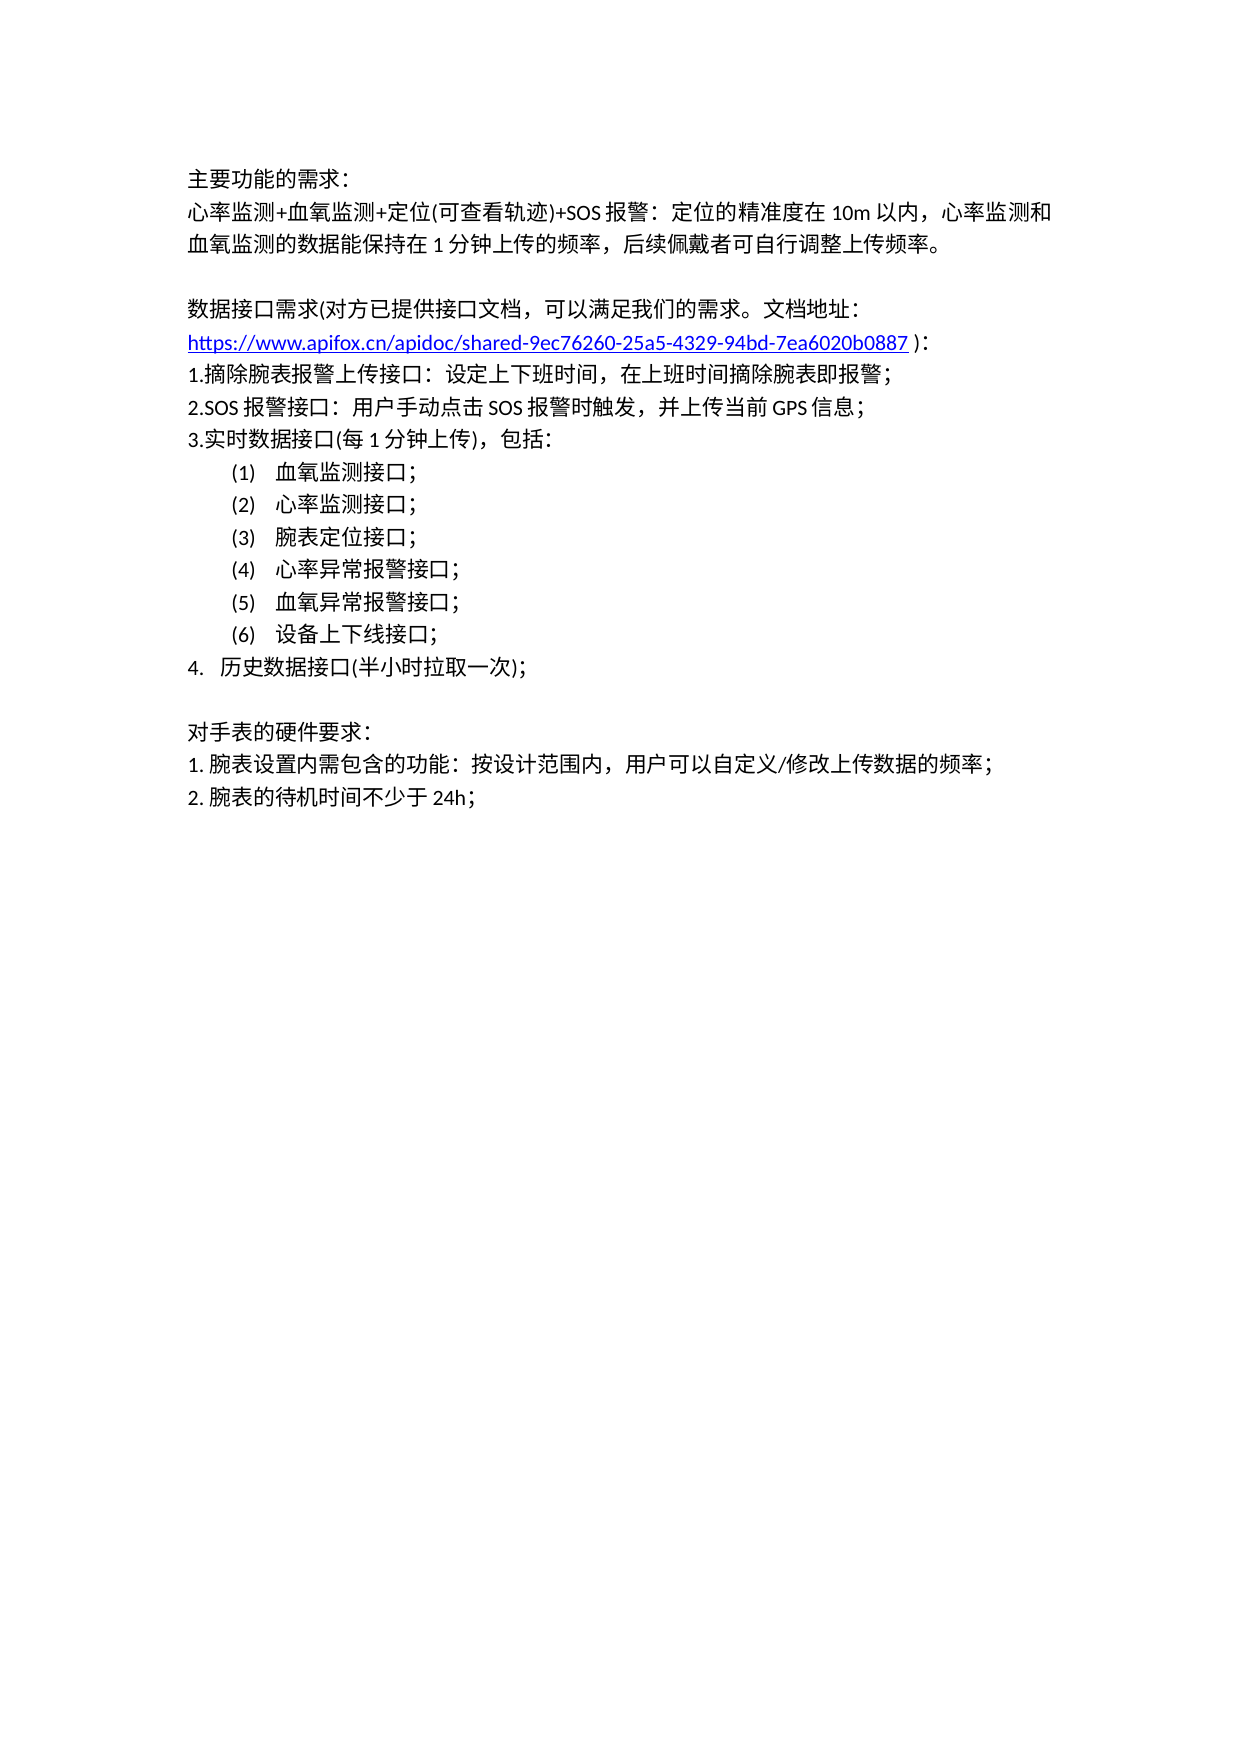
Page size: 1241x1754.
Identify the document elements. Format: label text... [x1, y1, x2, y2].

text 1.摘除腕表报警上传接口：设定上下班时间，在上班时间摘除腕表即报警； [187, 357, 1053, 389]
list 主要功能的需求： [187, 162, 1053, 194]
text https://www.apifox.cn/apidoc/shared-9ec76260-25a5-4329-94bd-7ea6020b0887 )： [187, 324, 1053, 357]
list 对手表的硬件要求： [187, 714, 1053, 747]
list 心率监测+血氧监测+定位(可查看轨迹)+SOS报警：定位的精准度在10m以内，心率监测和血氧监测的数据能保持在1分钟上传的频率，后续佩戴者可自行调整上传频率。 [187, 194, 1053, 259]
list 腕表的待机时间不少于24h； [187, 779, 1053, 812]
text 2.SOS报警接口：用户手动点击SOS报警时触发，并上传当前GPS信息； [187, 389, 1053, 422]
list 心率监测接口； [231, 487, 1053, 519]
list 设备上下线接口； [231, 617, 1053, 649]
list 腕表设置内需包含的功能：按设计范围内，用户可以自定义/修改上传数据的频率； [187, 747, 1053, 779]
text 数据接口需求(对方已提供接口文档，可以满足我们的需求。文档地址： [187, 292, 1053, 324]
list 血氧异常报警接口； [231, 584, 1053, 617]
list 血氧监测接口； [231, 454, 1053, 487]
list 历史数据接口(半小时拉取一次)； [187, 649, 1053, 682]
list 腕表定位接口； [231, 519, 1053, 552]
list 心率异常报警接口； [231, 552, 1053, 584]
text 3.实时数据接口(每1分钟上传)，包括： [187, 422, 1053, 454]
